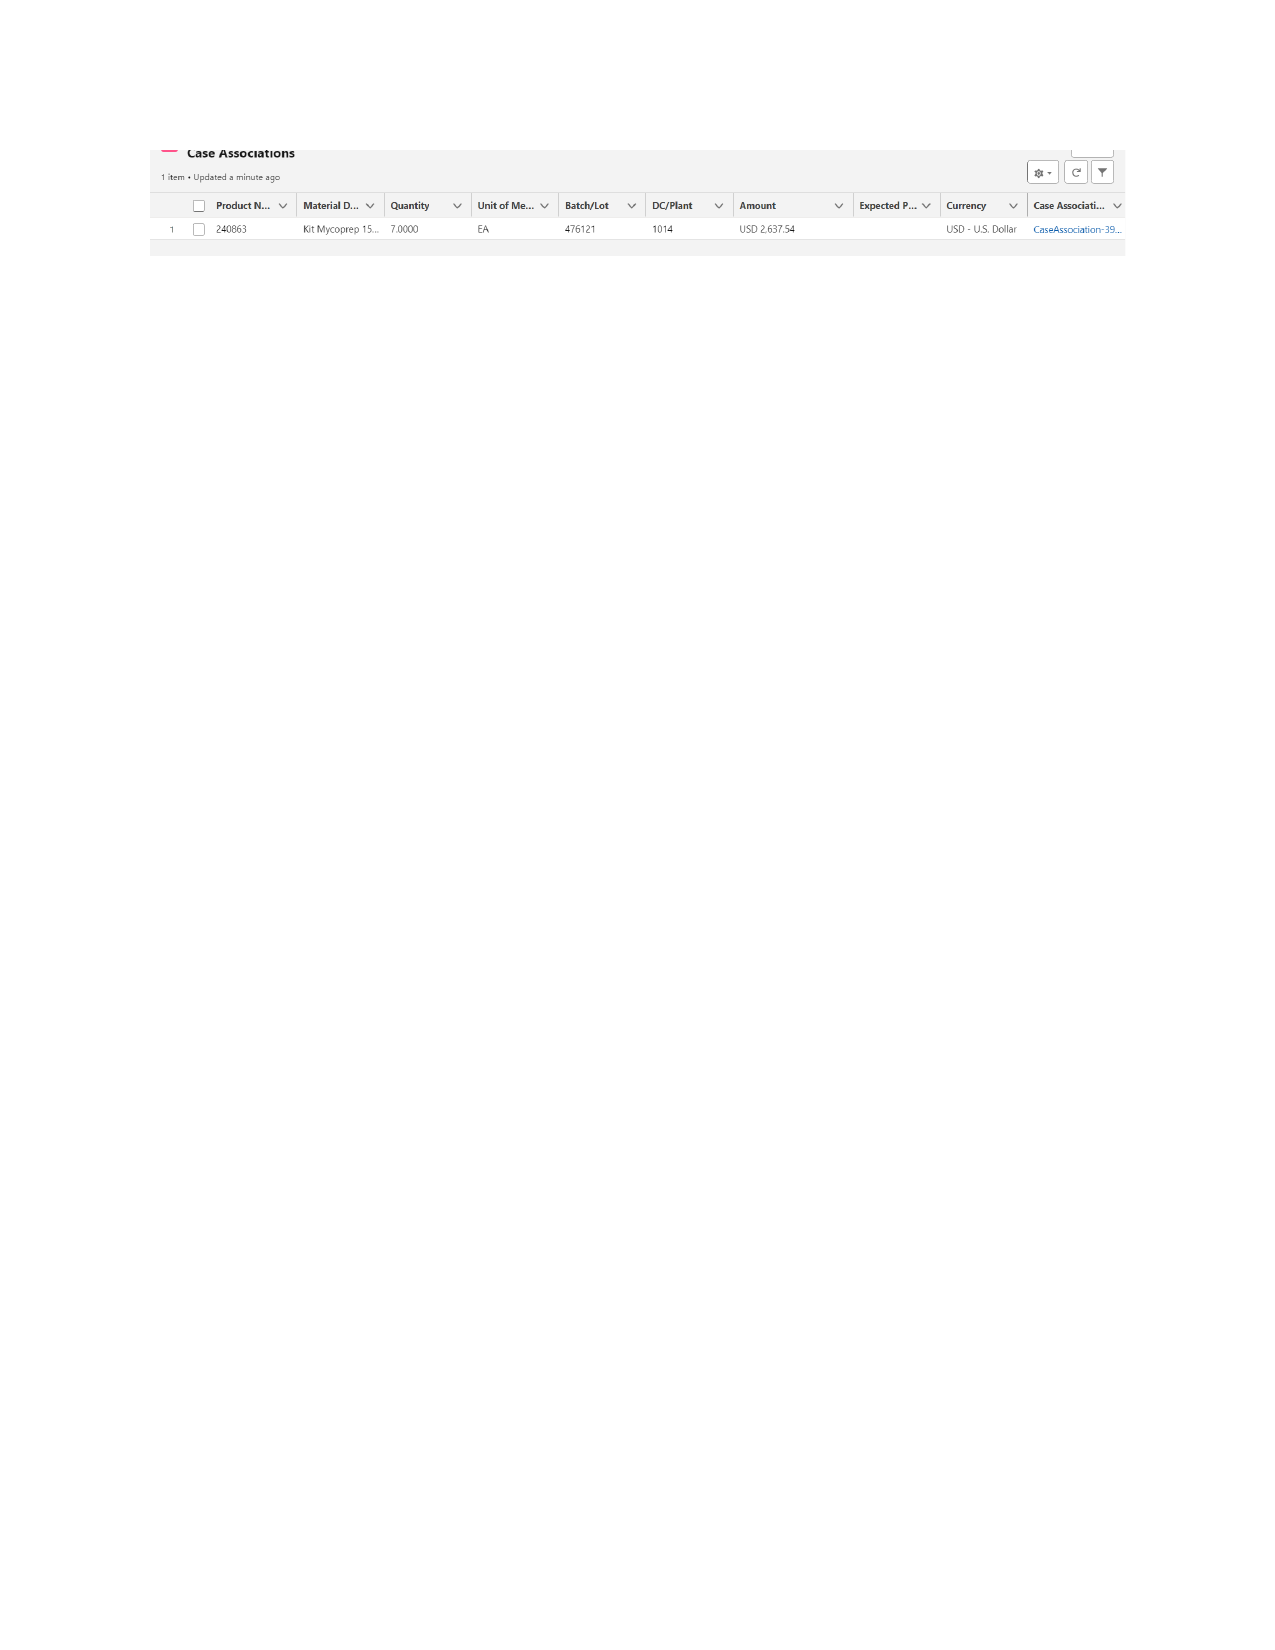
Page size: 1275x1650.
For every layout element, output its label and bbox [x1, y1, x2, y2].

picture [150, 150, 1125, 256]
